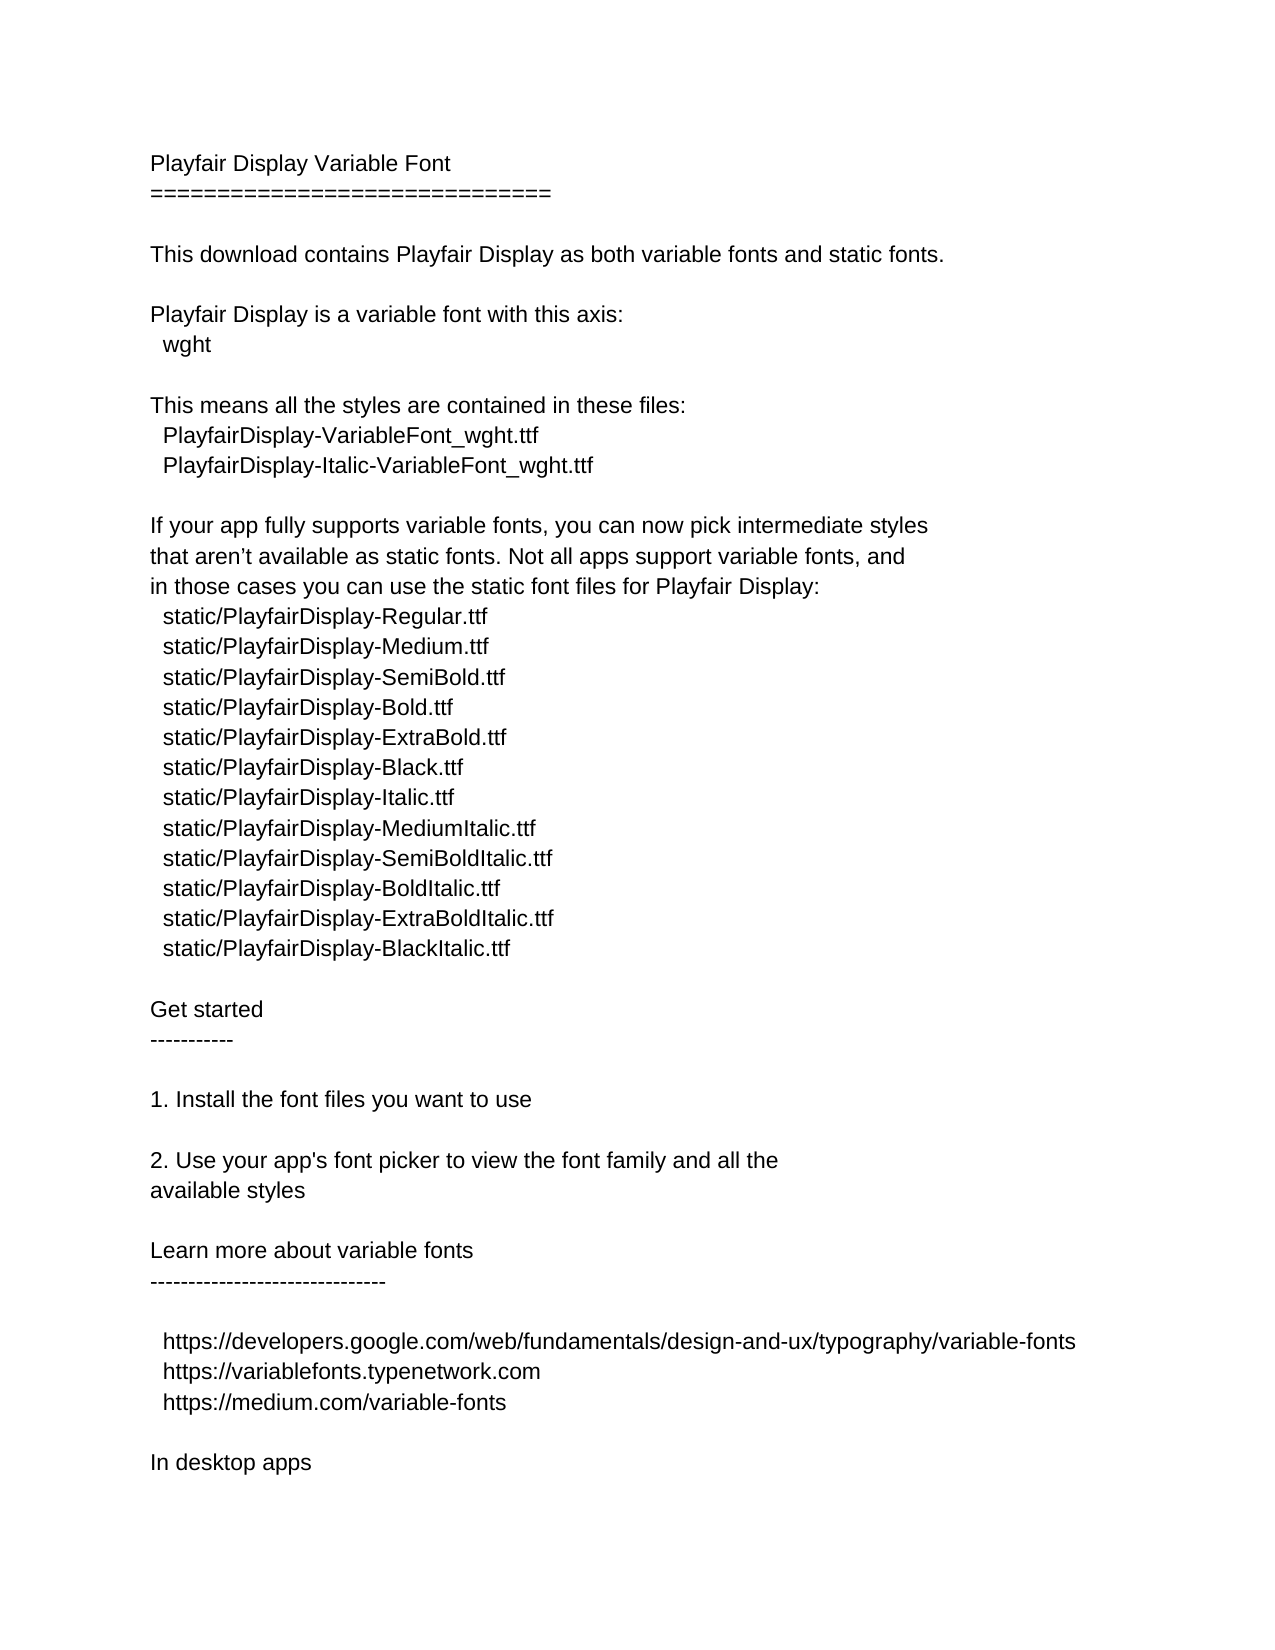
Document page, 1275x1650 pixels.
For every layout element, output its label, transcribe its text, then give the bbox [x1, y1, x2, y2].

text https://developers.google.com/web/fundamentals/design-and-ux/typography/variable-fonts [150, 1328, 1125, 1354]
text static/PlayfairDisplay-BlackItalic.ttf [150, 935, 1125, 962]
text ============================== [150, 180, 1125, 207]
text static/PlayfairDisplay-SemiBold.ttf [150, 663, 1125, 690]
text ----------- [150, 1026, 1125, 1052]
text static/PlayfairDisplay-ExtraBoldItalic.ttf [150, 905, 1125, 932]
text static/PlayfairDisplay-ExtraBold.ttf [150, 724, 1125, 750]
text This means all the styles are contained in these files: [150, 392, 1125, 418]
text wght [150, 331, 1125, 358]
text static/PlayfairDisplay-MediumItalic.ttf [150, 814, 1125, 841]
text static/PlayfairDisplay-SemiBoldItalic.ttf [150, 845, 1125, 871]
text https://medium.com/variable-fonts [150, 1388, 1125, 1415]
text static/PlayfairDisplay-Bold.ttf [150, 694, 1125, 720]
text static/PlayfairDisplay-Medium.ttf [150, 633, 1125, 660]
text Get started [150, 996, 1125, 1022]
text https://variablefonts.typenetwork.com [150, 1358, 1125, 1385]
text static/PlayfairDisplay-BoldItalic.ttf [150, 875, 1125, 901]
text This download contains Playfair Display as both variable fonts and static fonts. [150, 241, 1125, 267]
text 1. Install the font files you want to use [150, 1086, 1125, 1113]
text Playfair Display is a variable font with this axis: [150, 301, 1125, 327]
text PlayfairDisplay-Italic-VariableFont_wght.ttf [150, 452, 1125, 478]
text available styles [150, 1177, 1125, 1203]
text in those cases you can use the static font files for Playfair Display: [150, 573, 1125, 599]
text If your app fully supports variable fonts, you can now pick intermediate styles [150, 512, 1125, 539]
text Learn more about variable fonts [150, 1237, 1125, 1264]
text static/PlayfairDisplay-Black.ttf [150, 754, 1125, 781]
text ------------------------------- [150, 1268, 1125, 1294]
text static/PlayfairDisplay-Italic.ttf [150, 784, 1125, 811]
text that aren’t available as static fonts. Not all apps support variable fonts, and [150, 543, 1125, 569]
text 2. Use your app's font picker to view the font family and all the [150, 1147, 1125, 1173]
text static/PlayfairDisplay-Regular.ttf [150, 603, 1125, 629]
text Playfair Display Variable Font [150, 150, 1125, 176]
text In desktop apps [150, 1449, 1125, 1475]
text PlayfairDisplay-VariableFont_wght.ttf [150, 422, 1125, 448]
